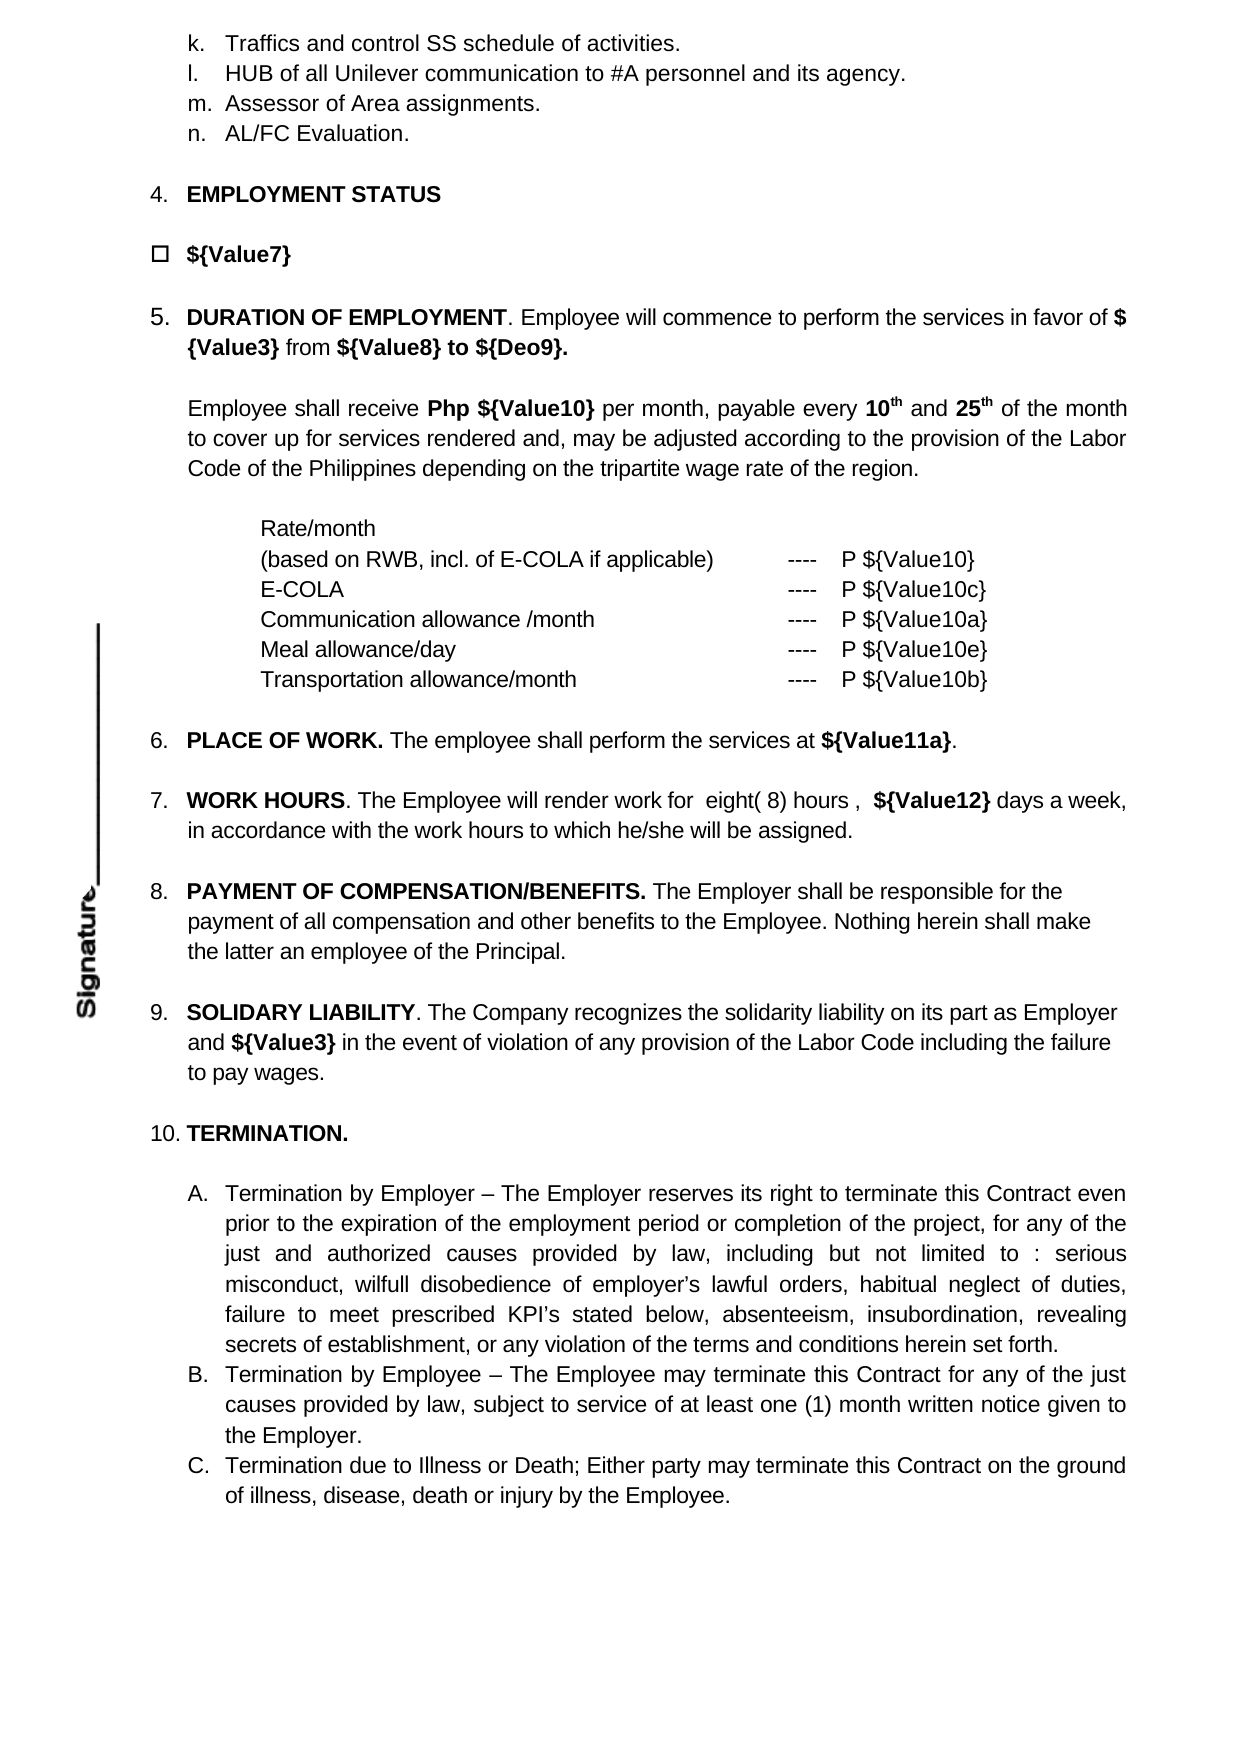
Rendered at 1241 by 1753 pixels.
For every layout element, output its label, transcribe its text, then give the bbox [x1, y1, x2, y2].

text (based on RWB, incl. of E-COLA if applicable) ---- P ${Value10} [187, 546, 1128, 572]
list PAYMENT OF COMPENSATION/BENEFITS. The Employer shall be responsible for the payment of all compensation and other benefits to the Employee. Nothing herein shall make the latter an employee of the Principal. [150, 878, 1128, 964]
list Termination by Employee – The Employee may terminate this Contract for any of the just causes provided by law, subject to service of at least one (1) month written notice given to the Employer. [187, 1361, 1128, 1448]
list ${Value7} [150, 241, 1128, 267]
list Assessor of Area assignments. [187, 90, 1128, 116]
list WORK HOURS. The Employee will render work for eight( 8) hours , ${Value12} days a week, in accordance with the work hours to which he/she will be assigned. [150, 787, 1128, 844]
list HUB of all Unilever communication to #A personnel and its agency. [187, 60, 1128, 86]
list PLACE OF WORK. The employee shall perform the services at ${Value11a}. [150, 727, 1128, 753]
list SOLIDARY LIABILITY. The Company recognizes the solidarity liability on its part as Employer and ${Value3} in the event of violation of any provision of the Labor Code including the failure to pay wages. [150, 999, 1128, 1085]
list Termination by Employer – The Employer reserves its right to terminate this Contract even prior to the expiration of the employment period or completion of the project, for any of the just and authorized causes provided by law, including but not limited to : serious misconduct, wilfull disobedience of employer’s lawful orders, habitual neglect of duties, failure to meet prescribed KPI’s stated below, absenteeism, insubordination, revealing secrets of establishment, or any violation of the terms and conditions herein set forth. [187, 1180, 1128, 1357]
text E-COLA ---- P ${Value10c} [187, 576, 1128, 602]
text Transportation allowance/month ---- P ${Value10b} [112, 666, 1128, 693]
text Meal allowance/day ---- P ${Value10e} [187, 636, 1128, 662]
text Communication allowance /month ---- P ${Value10a} [187, 606, 1128, 632]
list DURATION OF EMPLOYMENT. Employee will commence to perform the services in favor of ${Value3} from ${Value8} to ${Deo9}. [150, 301, 1128, 360]
list Termination due to Illness or Death; Either party may terminate this Contract on the ground of illness, disease, death or injury by the Employee. [187, 1452, 1128, 1508]
list AL/FC Evaluation. [187, 120, 1128, 147]
text Employee shall receive Php ${Value10} per month, payable every 10th and 25th of the month to cover up for services rendered and, may be adjusted according to the provision of the Labor Code of the Philippines depending on the tripartite wage rate of the region. [187, 394, 1128, 481]
list TERMINATION. [150, 1119, 1128, 1146]
text Rate/month [187, 515, 1128, 542]
list EMPLOYMENT STATUS [150, 181, 1128, 207]
picture [75, 623, 99, 1017]
list Traffics and control SS schedule of activities. [187, 29, 1128, 56]
